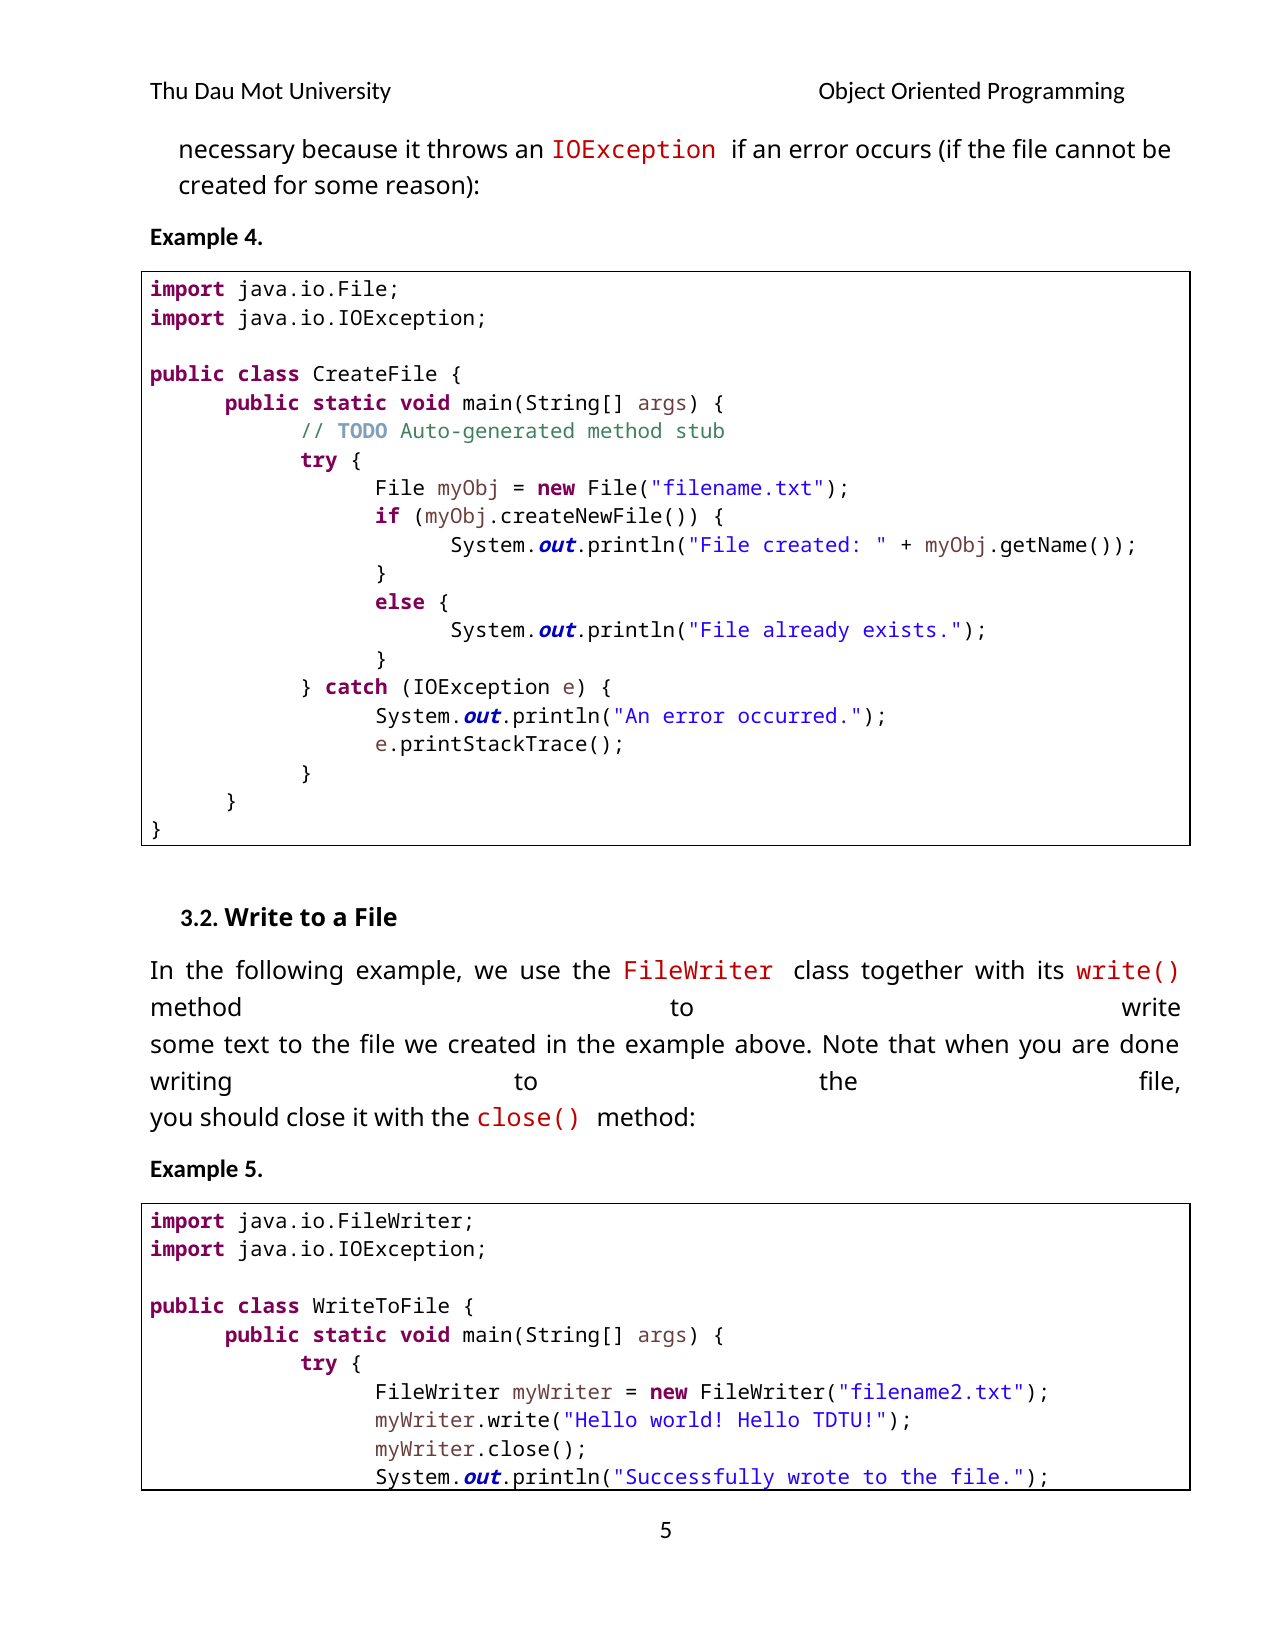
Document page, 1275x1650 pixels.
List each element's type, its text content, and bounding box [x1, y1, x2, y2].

text import java.io.IOException; [150, 303, 1181, 331]
text System.out.println("Successfully wrote to the file."); [150, 1462, 1181, 1489]
text else { [150, 587, 1181, 615]
text } [150, 758, 1181, 786]
text try { [150, 1348, 1181, 1377]
text Write to a File [180, 899, 1181, 933]
text } [150, 644, 1181, 672]
text public class CreateFile { [150, 359, 1181, 388]
text import java.io.IOException; [150, 1234, 1181, 1263]
text public static void main(String[] args) { [150, 1320, 1181, 1348]
text System.out.println("File created: " + myObj.getName()); [150, 530, 1181, 558]
text File myObj = new File("filename.txt"); [150, 473, 1181, 502]
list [178, 131, 1181, 202]
list In the following example, we use the FileWriter class together with its write() method to write some text to the file we created in the example above. Note that when you are done writing to the file, you should close it with the close() method: [150, 953, 1181, 1134]
text e.printStackTrace(); [150, 729, 1181, 758]
list Example 4. [150, 221, 1181, 252]
text System.out.println("An error occurred."); [150, 701, 1181, 729]
text import java.io.FileWriter; [142, 1204, 1189, 1234]
text if (myObj.createNewFile()) { [150, 502, 1181, 530]
text } [150, 786, 1181, 811]
text } catch (IOException e) { [150, 672, 1181, 701]
text public class WriteToFile { [150, 1291, 1181, 1320]
text // TODO Auto-generated method stub [150, 416, 1181, 445]
text try { [150, 445, 1181, 473]
text } [150, 558, 1181, 587]
list Example 5. [150, 1153, 1181, 1184]
text System.out.println("File already exists."); [150, 615, 1181, 644]
text myWriter.close(); [150, 1434, 1181, 1462]
text myWriter.write("Hello world! Hello TDTU!"); [150, 1405, 1181, 1434]
text FileWriter myWriter = new FileWriter("filename2.txt"); [150, 1377, 1181, 1405]
text } [142, 811, 1189, 845]
text import java.io.File; [142, 272, 1189, 303]
text public static void main(String[] args) { [150, 388, 1181, 416]
